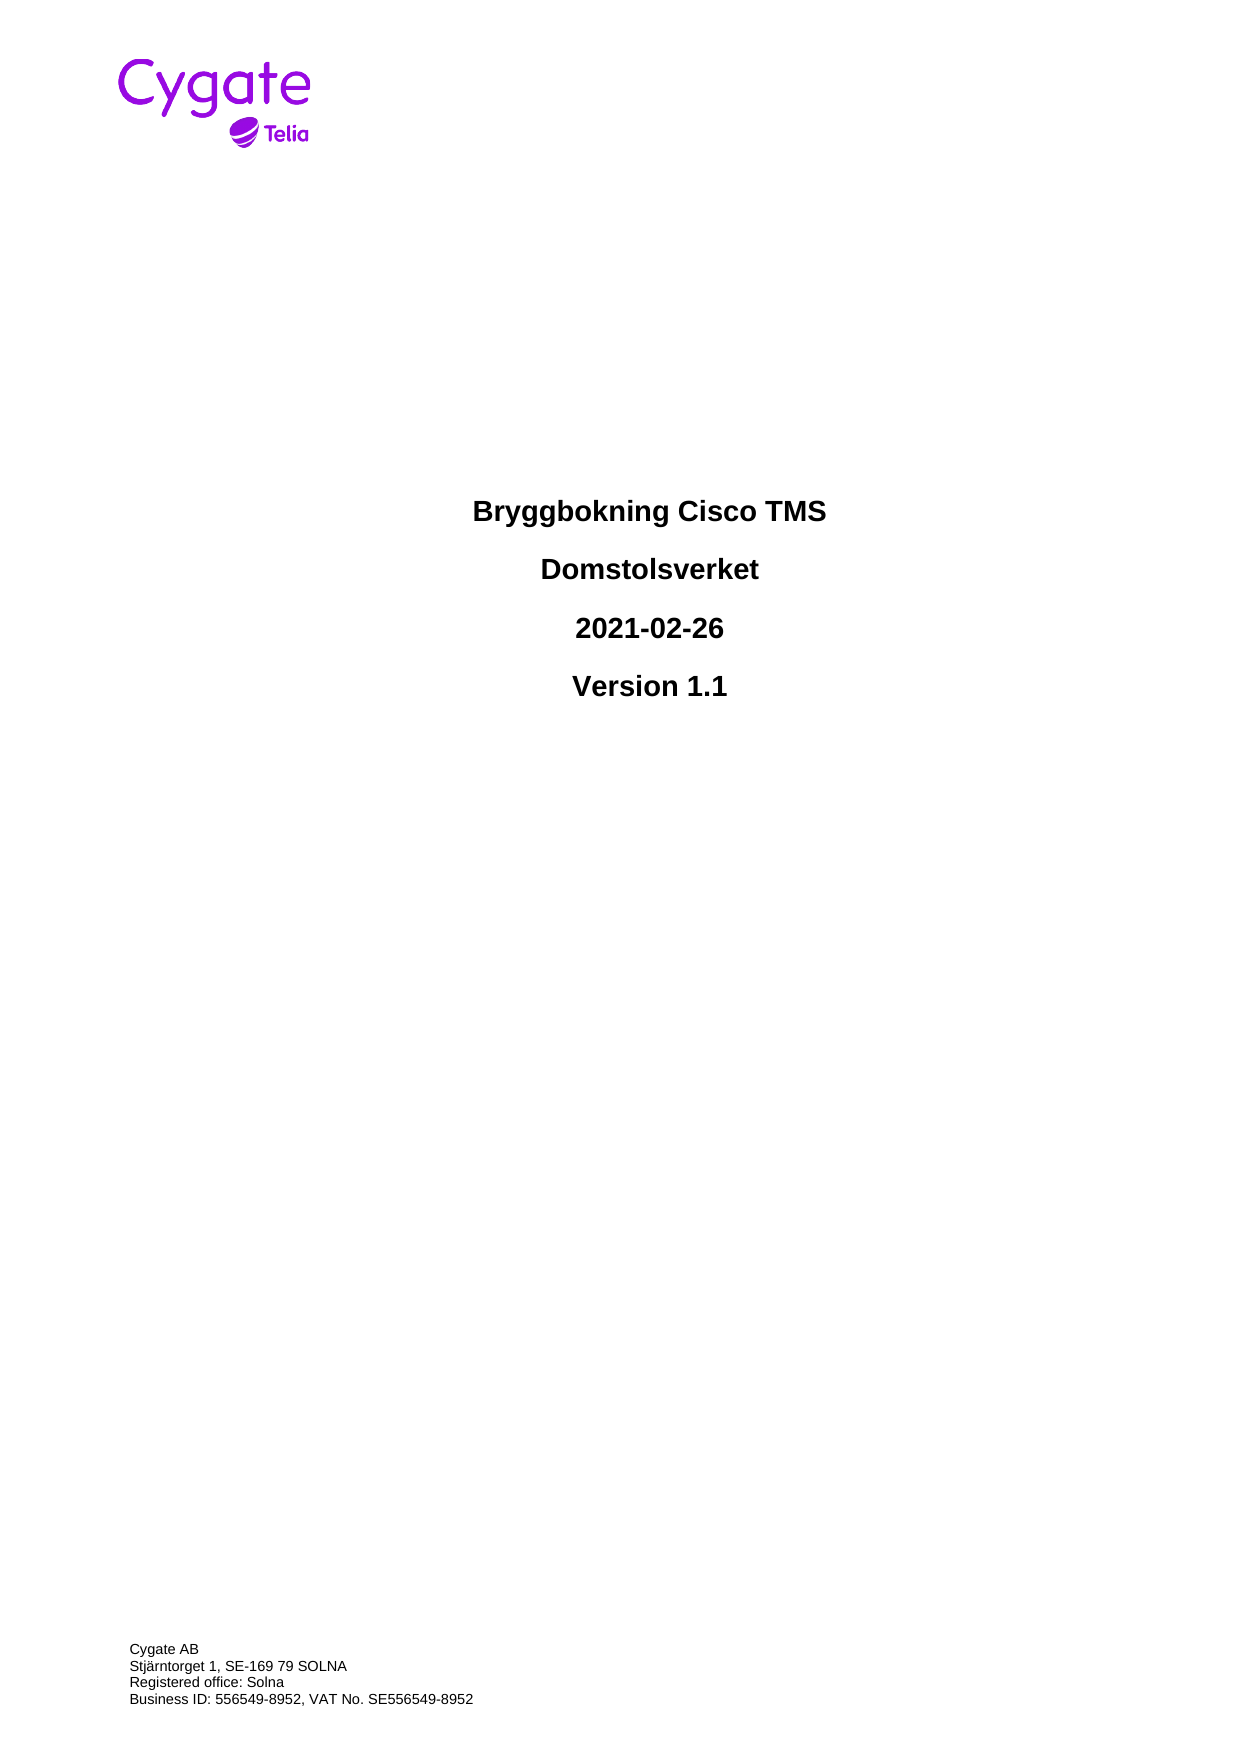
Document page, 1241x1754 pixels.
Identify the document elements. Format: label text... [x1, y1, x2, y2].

picture [118, 59, 311, 148]
text Bryggbokning Cisco TMS [118, 493, 1181, 527]
text Domstolsverket [118, 552, 1181, 586]
text 2021-02-26 [118, 611, 1181, 644]
text Version 1.1 [118, 669, 1181, 703]
